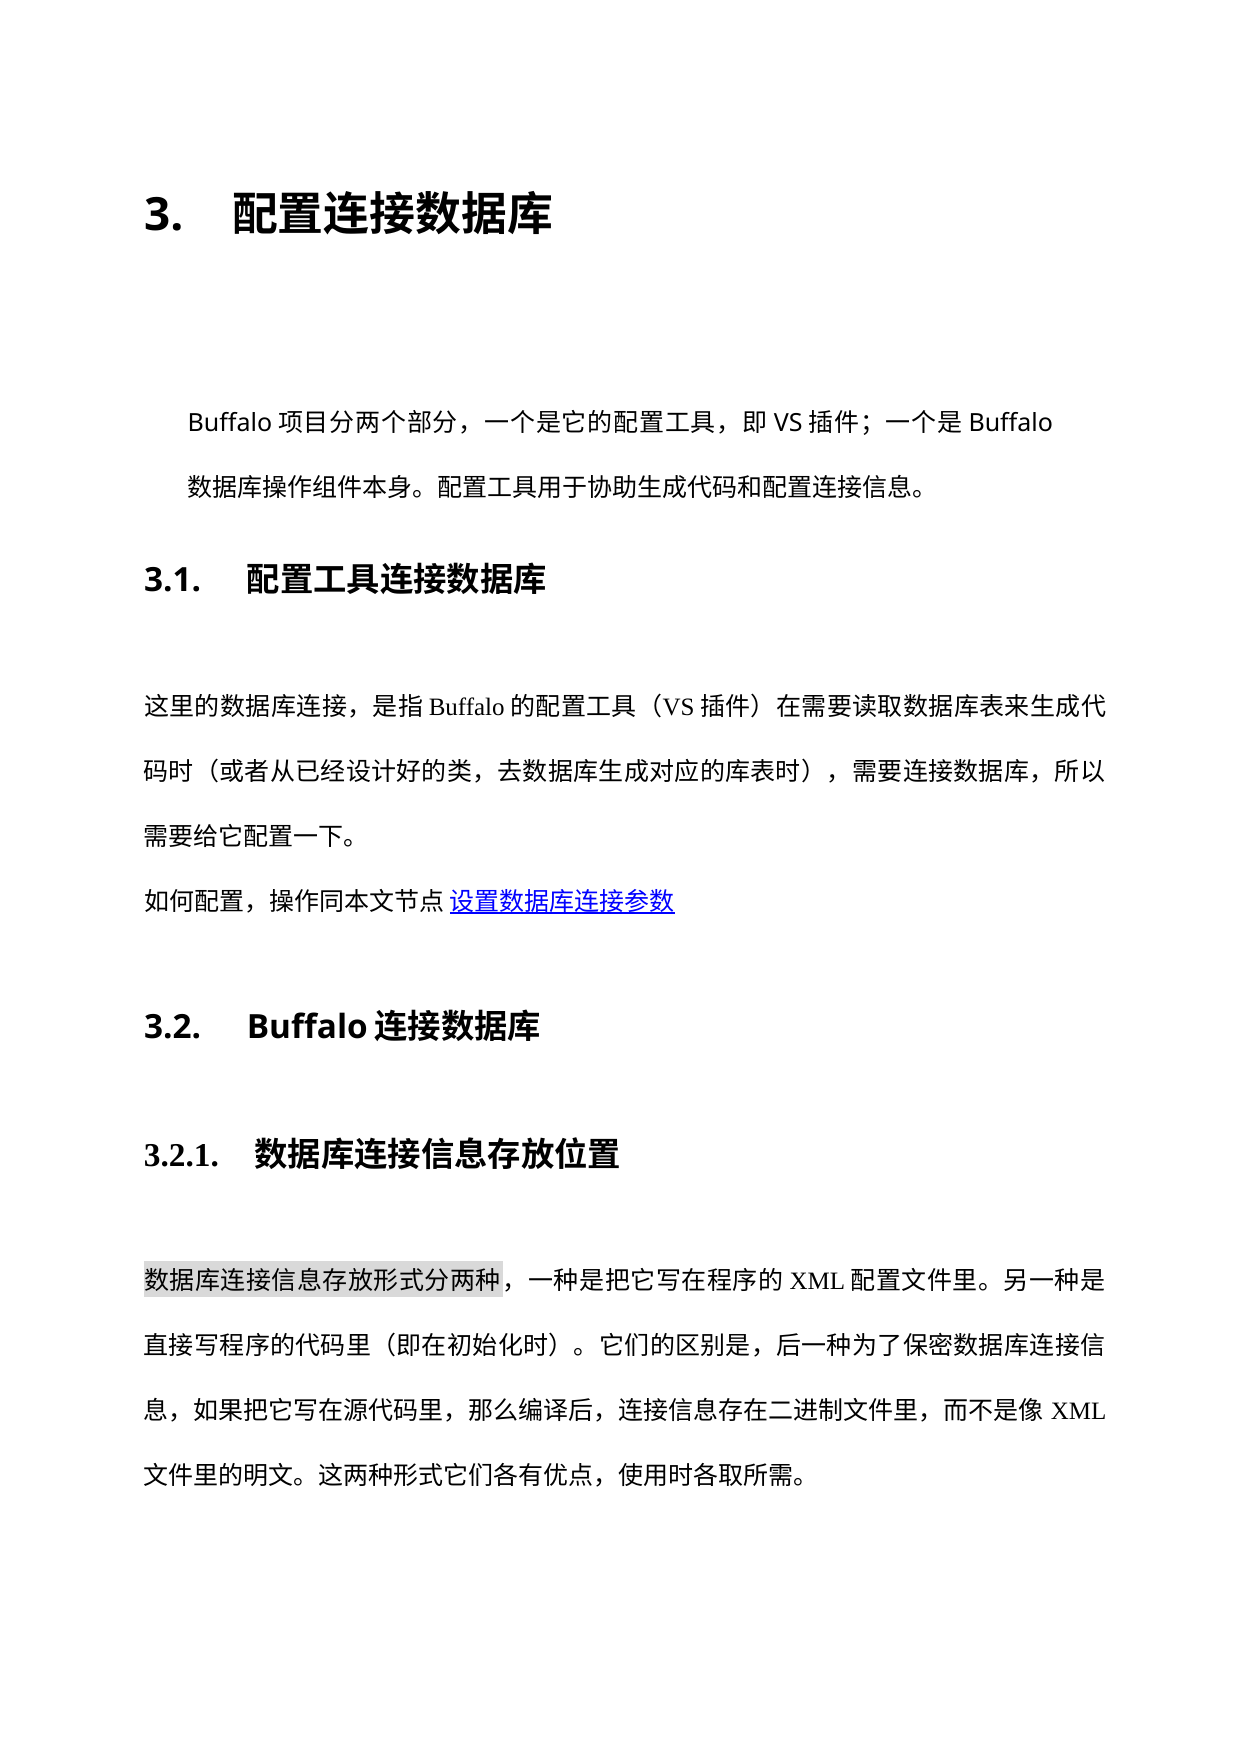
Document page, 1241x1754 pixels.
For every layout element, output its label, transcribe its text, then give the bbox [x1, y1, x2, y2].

text 这里的数据库连接，是指Buffalo的配置工具（VS插件）在需要读取数据库表来生成代码时（或者从已经设计好的类，去数据库生成对应的库表时），需要连接数据库，所以需要给它配置一下。 [143, 672, 1106, 867]
subtitle 配置工具连接数据库 [143, 545, 1106, 610]
subtitle 数据库连接信息存放位置 [144, 1119, 1053, 1184]
text 如何配置，操作同本文节点 设置数据库连接参数 [143, 867, 1106, 932]
subtitle Buffalo连接数据库 [143, 992, 1106, 1057]
subtitle 配置连接数据库 [143, 162, 1106, 259]
text 数据库连接信息存放形式分两种，一种是把它写在程序的XML配置文件里。另一种是直接写程序的代码里（即在初始化时）。它们的区别是，后一种为了保密数据库连接信息，如果把它写在源代码里，那么编译后，连接信息存在二进制文件里，而不是像XML文件里的明文。这两种形式它们各有优点，使用时各取所需。 [143, 1246, 1106, 1506]
text Buffalo项目分两个部分，一个是它的配置工具，即VS插件；一个是Buffalo数据库操作组件本身。配置工具用于协助生成代码和配置连接信息。 [187, 388, 1053, 518]
